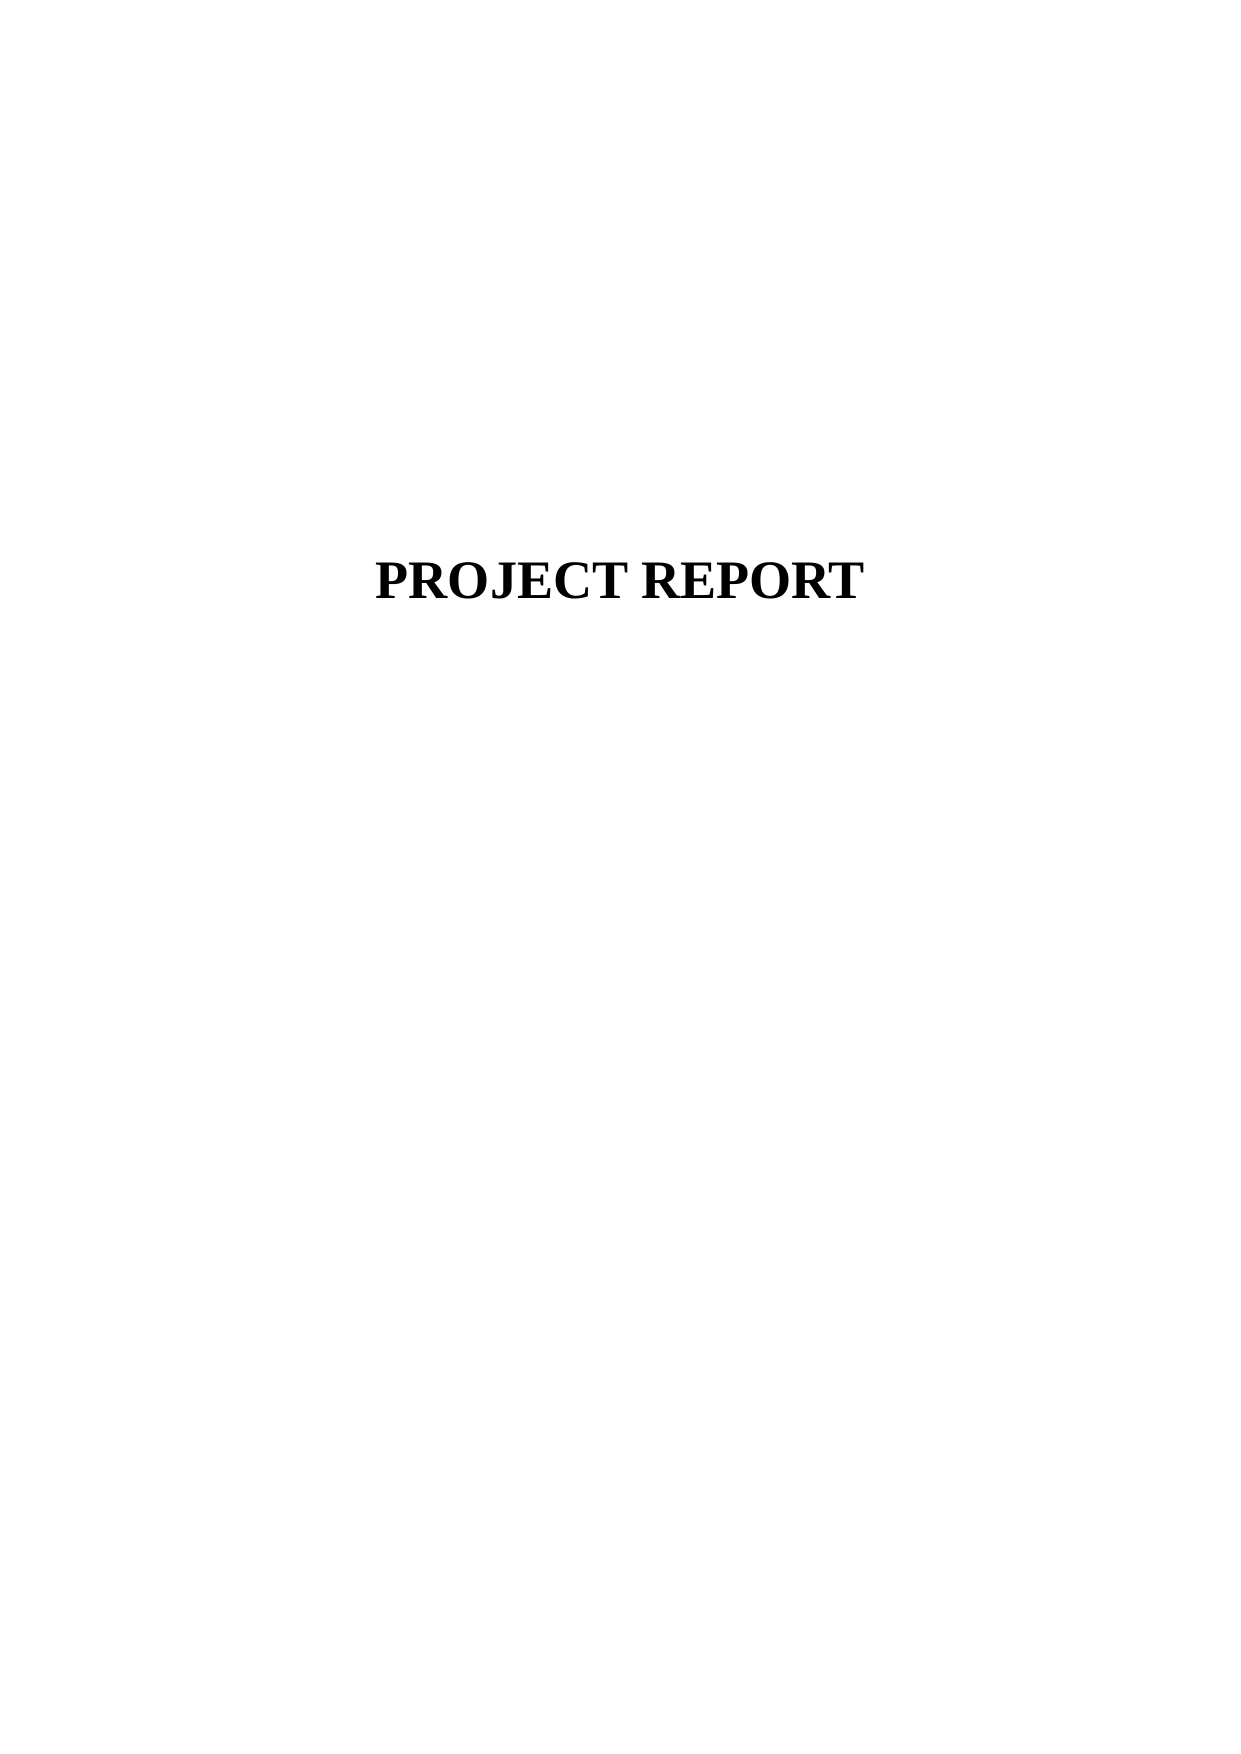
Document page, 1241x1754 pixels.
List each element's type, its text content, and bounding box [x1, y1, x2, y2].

text PROJECT REPORT [150, 547, 1090, 610]
